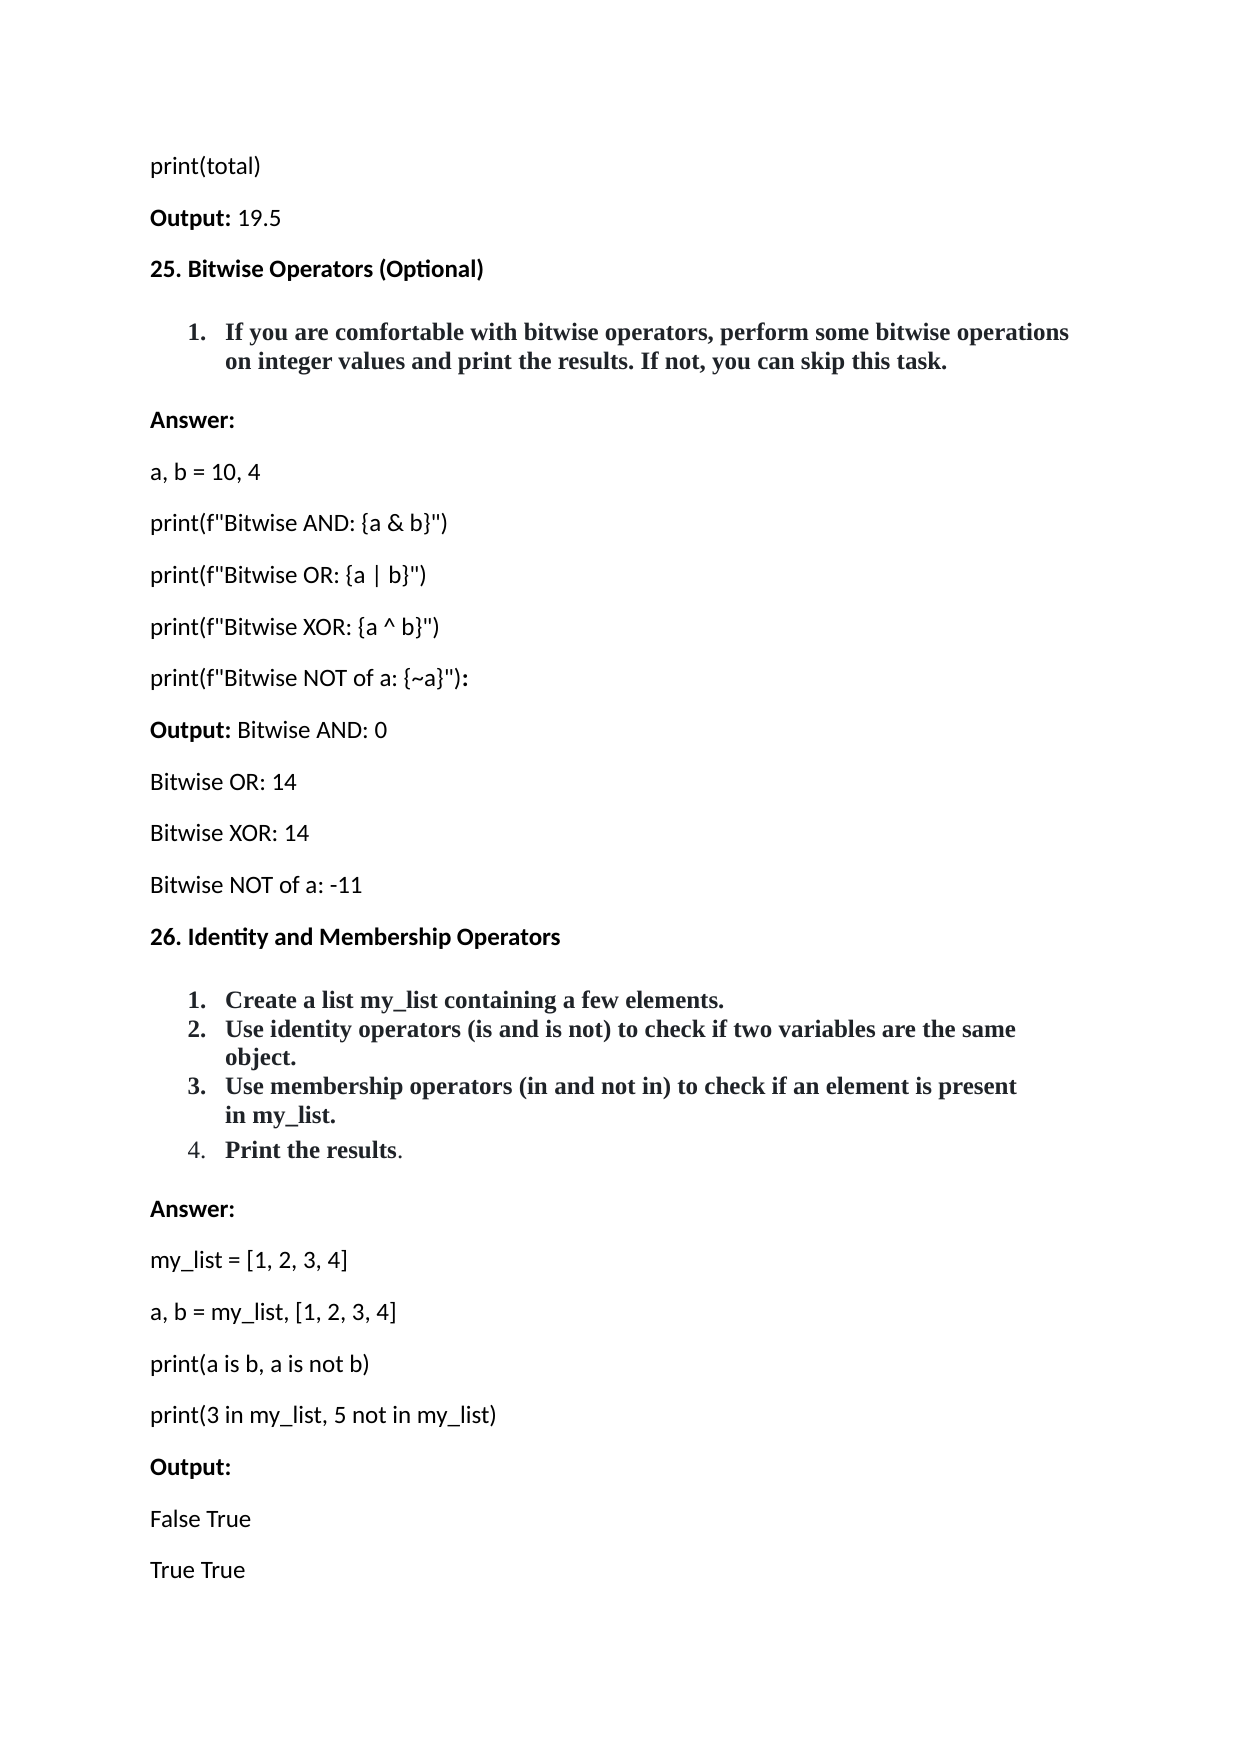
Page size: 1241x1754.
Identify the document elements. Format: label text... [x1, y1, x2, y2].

text Bitwise XOR: 14 [150, 817, 1090, 848]
text Output: Bitwise AND: 0 [150, 714, 1090, 745]
text print(3 in my_list, 5 not in my_list) [150, 1399, 1090, 1430]
text print(a is b, a is not b) [150, 1348, 1090, 1378]
text a, b = my_list, [1, 2, 3, 4] [150, 1296, 1090, 1327]
text Output: [150, 1451, 1090, 1482]
text Bitwise OR: 14 [150, 766, 1090, 796]
text print(f"Bitwise NOT of a: {~a}"): [150, 662, 1090, 693]
list Use membership operators (in and not in) to check if an element is present in my_list. [187, 1071, 1090, 1129]
text print(f"Bitwise AND: {a & b}") [150, 507, 1090, 538]
text print(f"Bitwise OR: {a | b}") [150, 559, 1090, 590]
text print(total) [150, 150, 1090, 181]
text Answer: [150, 1193, 1090, 1223]
text Bitwise NOT of a: -11 [150, 869, 1090, 900]
text print(f"Bitwise XOR: {a ^ b}") [150, 611, 1090, 641]
list Create a list my_list containing a few elements. [187, 985, 1090, 1014]
text a, b = 10, 4 [150, 456, 1090, 486]
list Use identity operators (is and is not) to check if two variables are the same object. [187, 1014, 1090, 1071]
text 26. Identity and Membership Operators [150, 921, 1090, 951]
text my_list = [1, 2, 3, 4] [150, 1244, 1090, 1275]
text Output: 19.5 [150, 202, 1090, 232]
list If you are comfortable with bitwise operators, perform some bitwise operations on integer values and print the results. If not, you can skip this task. [187, 317, 1090, 375]
text 25. Bitwise Operators (Optional) [150, 253, 1090, 284]
text False True [150, 1503, 1090, 1533]
text True True [150, 1554, 1090, 1585]
list Print the results. [187, 1135, 1090, 1164]
text Answer: [150, 404, 1090, 435]
